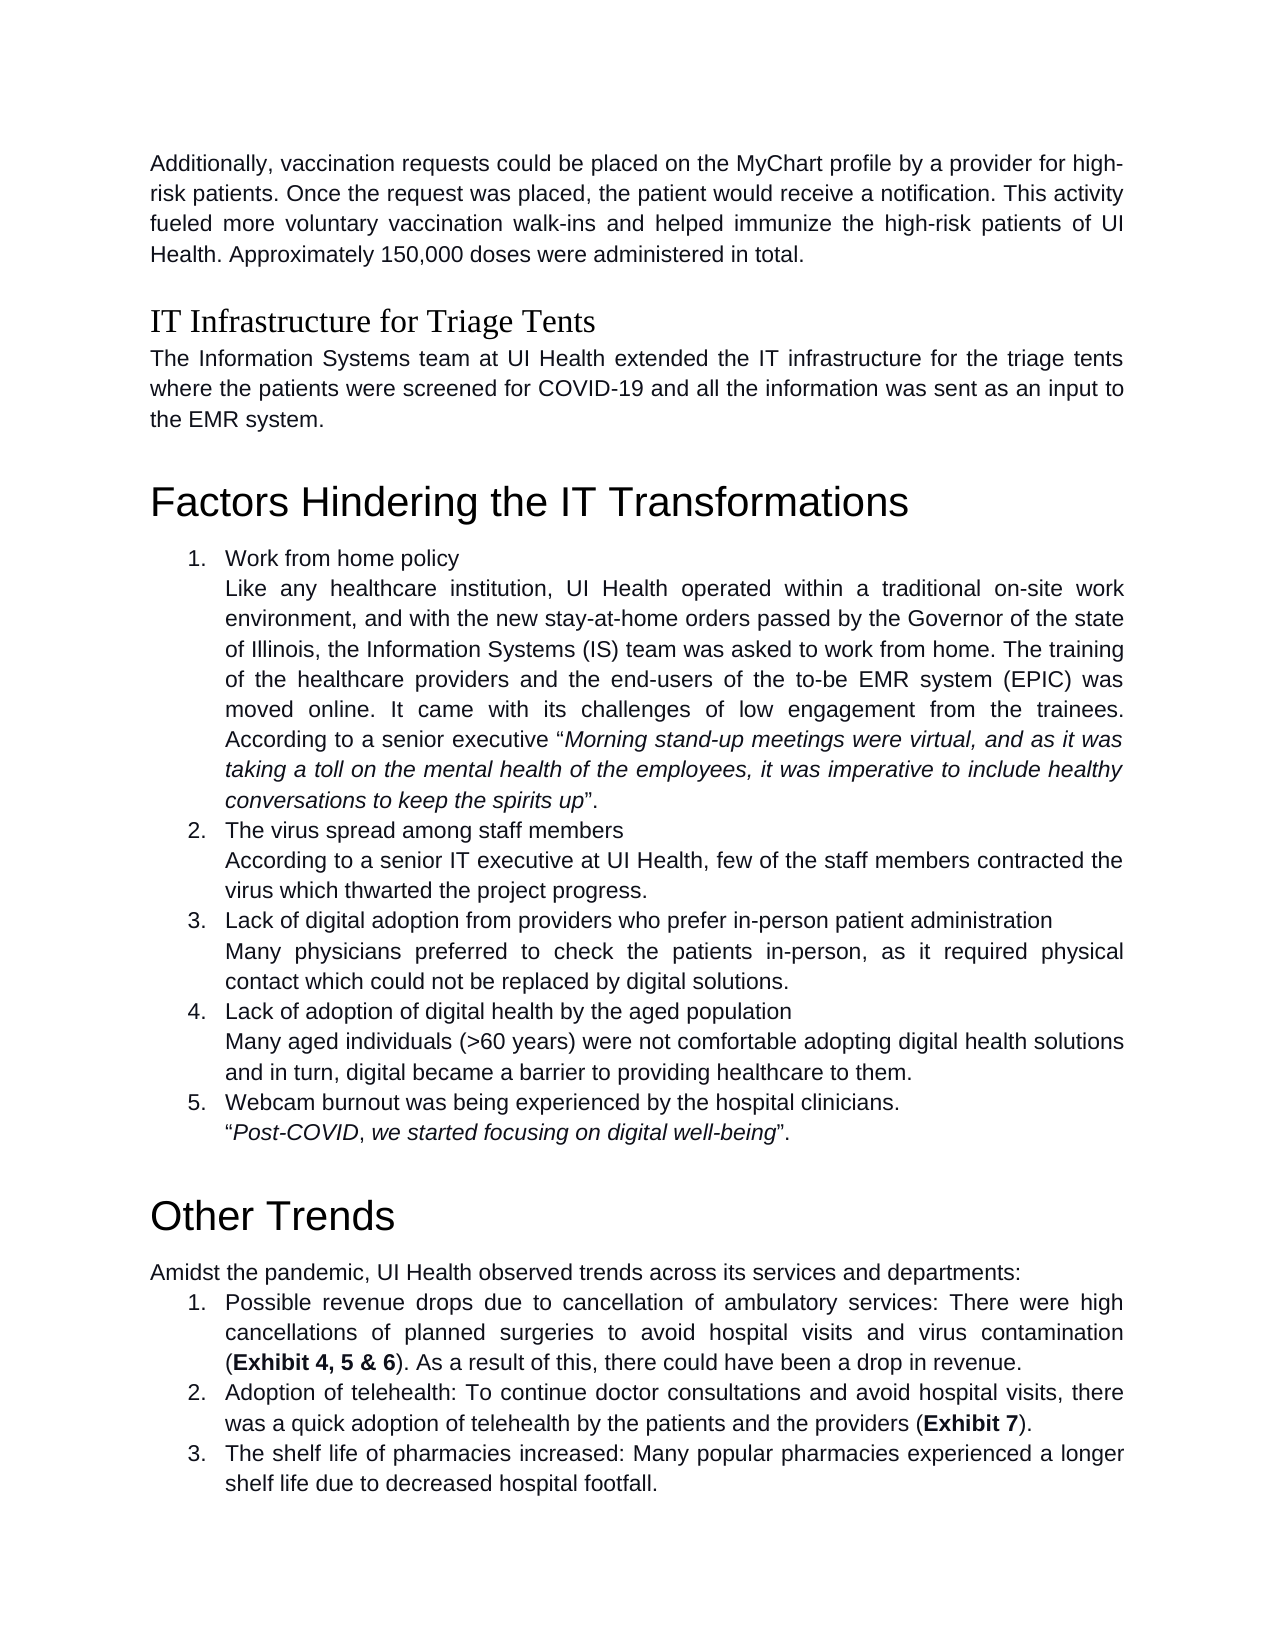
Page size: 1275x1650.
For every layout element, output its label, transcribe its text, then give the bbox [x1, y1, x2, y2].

list The shelf life of pharmacies increased: Many popular pharmacies experienced a longer shelf life due to decreased hospital footfall. [187, 1440, 1125, 1496]
list Lack of adoption of digital health by the aged population [187, 998, 1125, 1024]
text Many aged individuals (>60 years) were not comfortable adopting digital health solutions and in turn, digital became a barrier to providing healthcare to them. [225, 1028, 1125, 1085]
list Possible revenue drops due to cancellation of ambulatory services: There were high cancellations of planned surgeries to avoid hospital visits and virus contamination (Exhibit 4, 5 & 6). As a result of this, there could have been a drop in revenue. [187, 1289, 1125, 1375]
text “Post-COVID, we started focusing on digital well-being”. [225, 1119, 1125, 1145]
text Many physicians preferred to check the patients in-person, as it required physical contact which could not be replaced by digital solutions. [225, 938, 1125, 994]
text Additionally, vaccination requests could be placed on the MyChart profile by a provider for high-risk patients. Once the request was placed, the patient would receive a notification. This activity fueled more voluntary vaccination walk-ins and helped immunize the high-risk patients of UI Health. Approximately 150,000 doses were administered in total. [150, 150, 1125, 267]
subtitle Other Trends [150, 1191, 1125, 1239]
subtitle Factors Hindering the IT Transformations [150, 477, 1125, 525]
list Adoption of telehealth: To continue doctor consultations and avoid hospital visits, there was a quick adoption of telehealth by the patients and the providers (Exhibit 7). [187, 1379, 1125, 1436]
list Work from home policy [187, 545, 1125, 571]
list The virus spread among staff members [187, 817, 1125, 843]
text IT Infrastructure for Triage Tents [150, 301, 1125, 339]
text The Information Systems team at UI Health extended the IT infrastructure for the triage tents where the patients were screened for COVID-19 and all the information was sent as an input to the EMR system. [150, 345, 1125, 432]
text Like any healthcare institution, UI Health operated within a traditional on-site work environment, and with the new stay-at-home orders passed by the Governor of the state of Illinois, the Information Systems (IS) team was asked to work from home. The training of the healthcare providers and the end-users of the to-be EMR system (EPIC) was moved online. It came with its challenges of low engagement from the trainees. According to a senior executive “Morning stand-up meetings were virtual, and as it was taking a toll on the mental health of the employees, it was imperative to include healthy conversations to keep the spirits up”. [225, 575, 1125, 813]
list Webcam burnout was being experienced by the hospital clinicians. [187, 1089, 1125, 1115]
text According to a senior IT executive at UI Health, few of the staff members contracted the virus which thwarted the project progress. [225, 847, 1125, 904]
text Amidst the pandemic, UI Health observed trends across its services and departments: [150, 1258, 1125, 1285]
list Lack of digital adoption from providers who prefer in-person patient administration [187, 907, 1125, 934]
